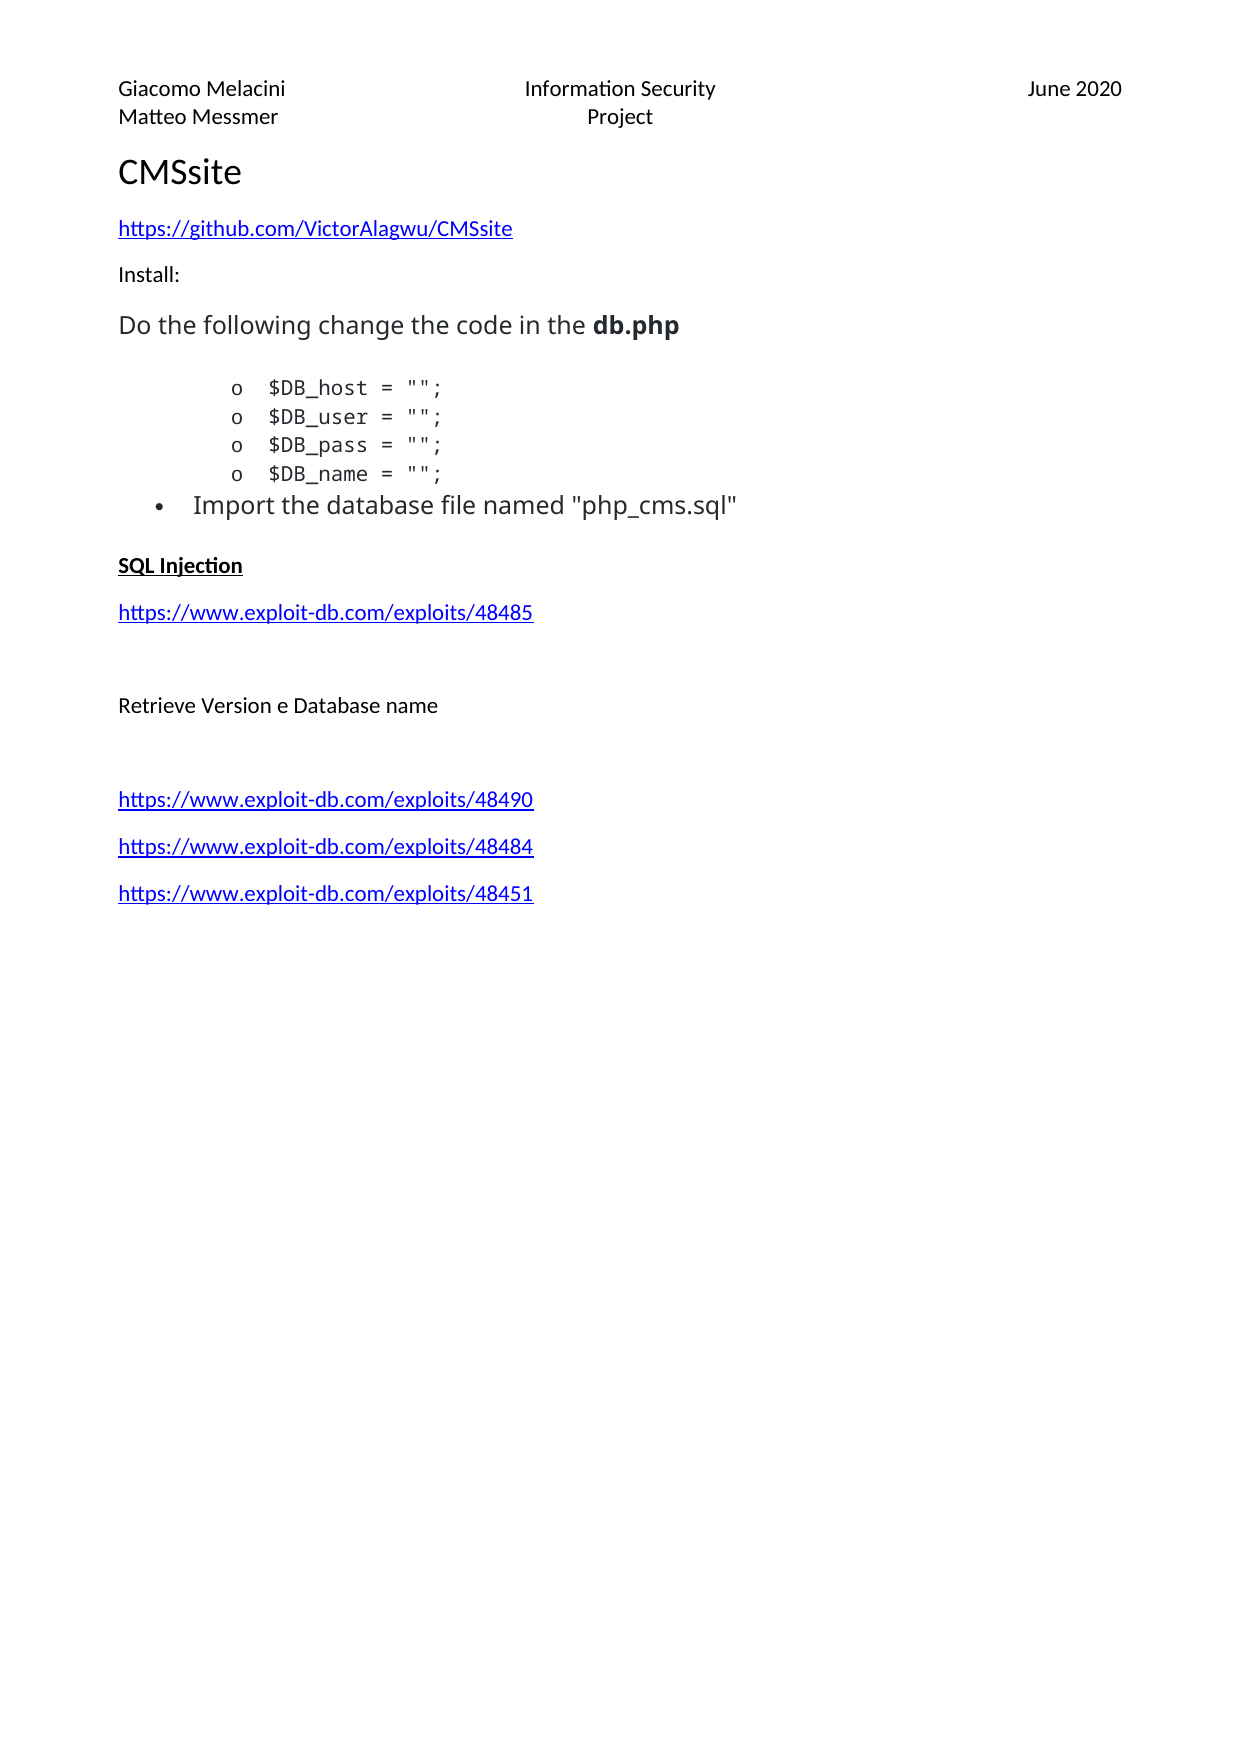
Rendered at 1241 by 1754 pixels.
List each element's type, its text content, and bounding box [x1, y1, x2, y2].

text https://www.exploit-db.com/exploits/48451 [118, 879, 1122, 907]
text https://www.exploit-db.com/exploits/48485 [118, 598, 1122, 626]
text https://www.exploit-db.com/exploits/48490 [118, 785, 1122, 813]
list $DB_name = ""; [231, 459, 1122, 488]
text Retrieve Version e Database name [118, 691, 1122, 719]
text https://github.com/VictorAlagwu/CMSsite [118, 214, 1122, 242]
text CMSsite [118, 148, 1122, 193]
text https://www.exploit-db.com/exploits/48484 [118, 832, 1122, 860]
list $DB_pass = ""; [231, 431, 1122, 459]
list Import the database file named "php_cms.sql" [156, 488, 1122, 522]
list $DB_user = ""; [231, 402, 1122, 431]
list $DB_host = ""; [231, 373, 1122, 402]
text Do the following change the code in the db.php [118, 307, 1122, 342]
text SQL Injection [118, 551, 1122, 579]
text Install: [118, 261, 1122, 289]
